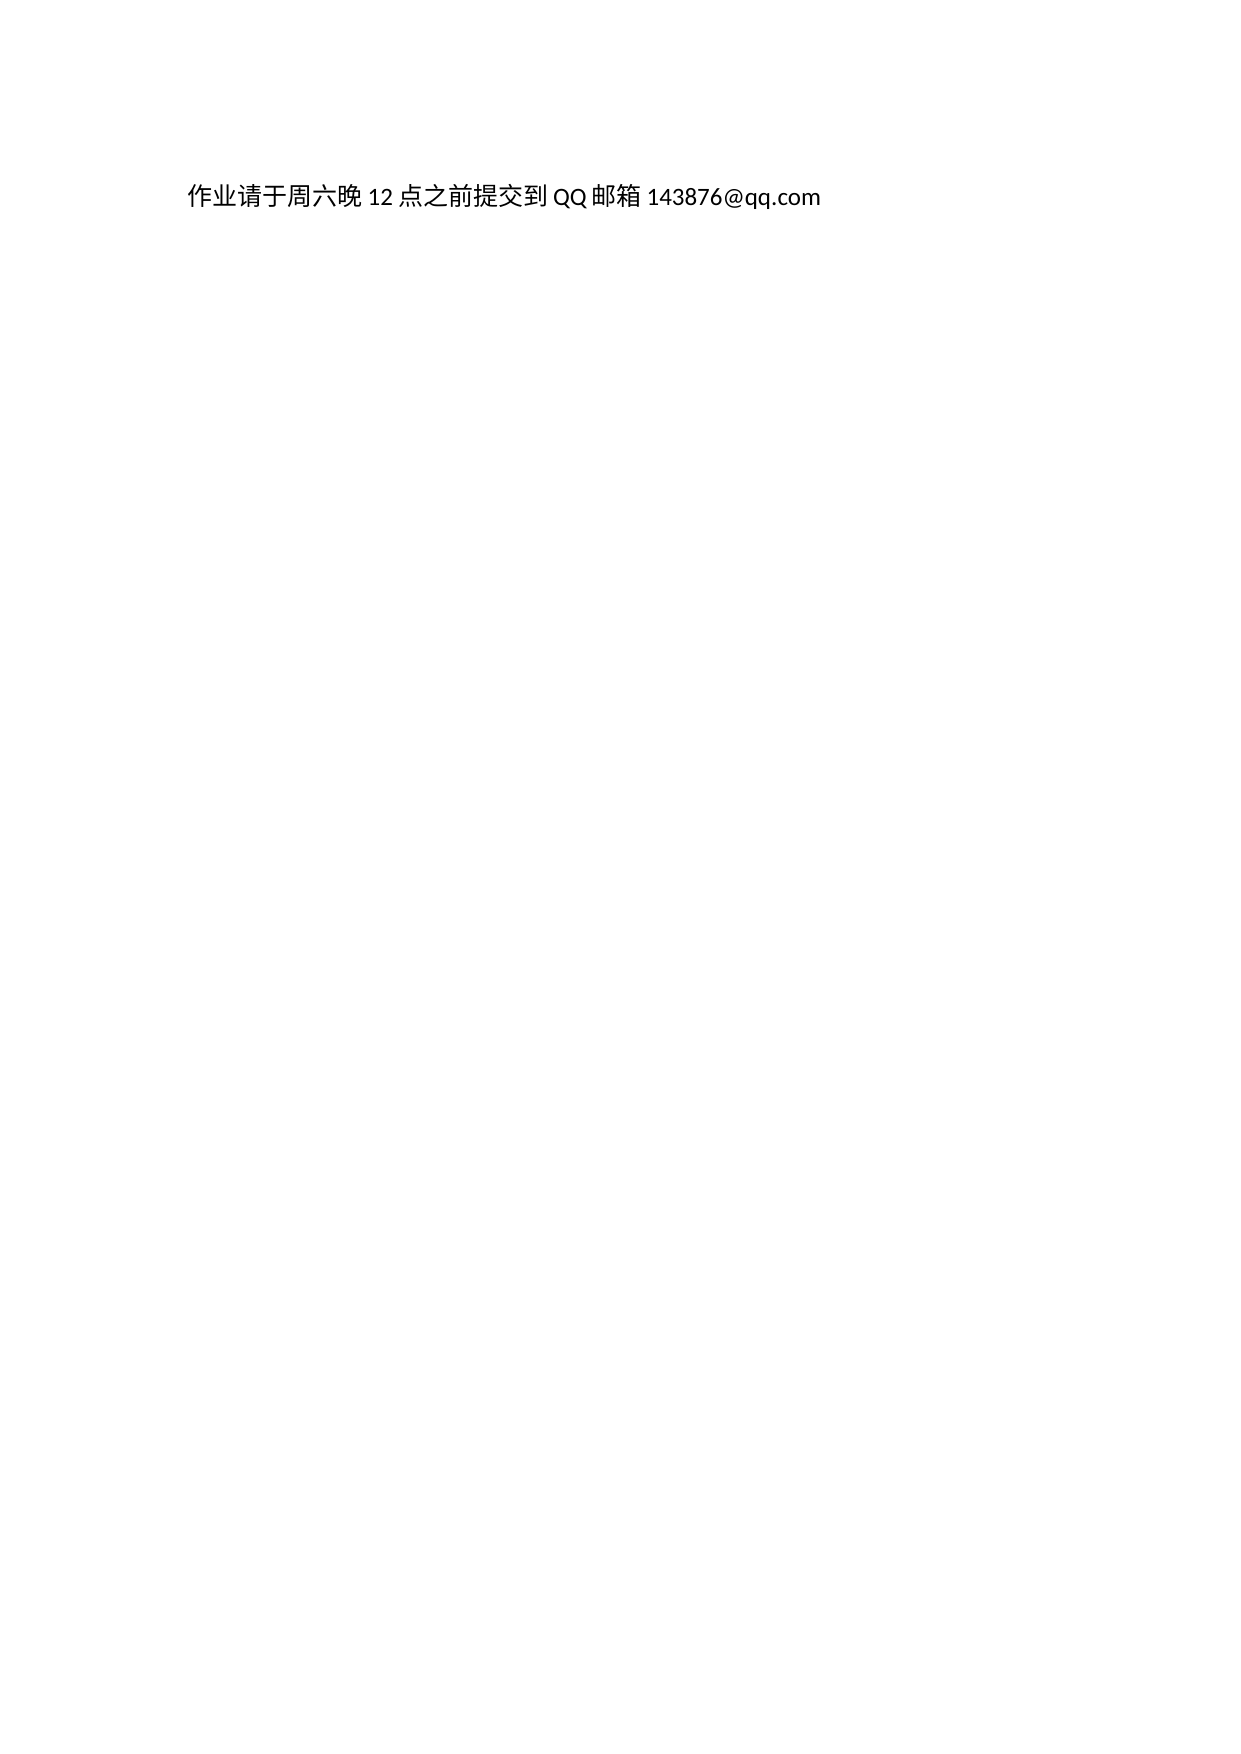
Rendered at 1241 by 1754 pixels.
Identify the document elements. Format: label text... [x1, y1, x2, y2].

text 作业请于周六晚12点之前提交到QQ邮箱143876@qq.com [187, 162, 1053, 227]
